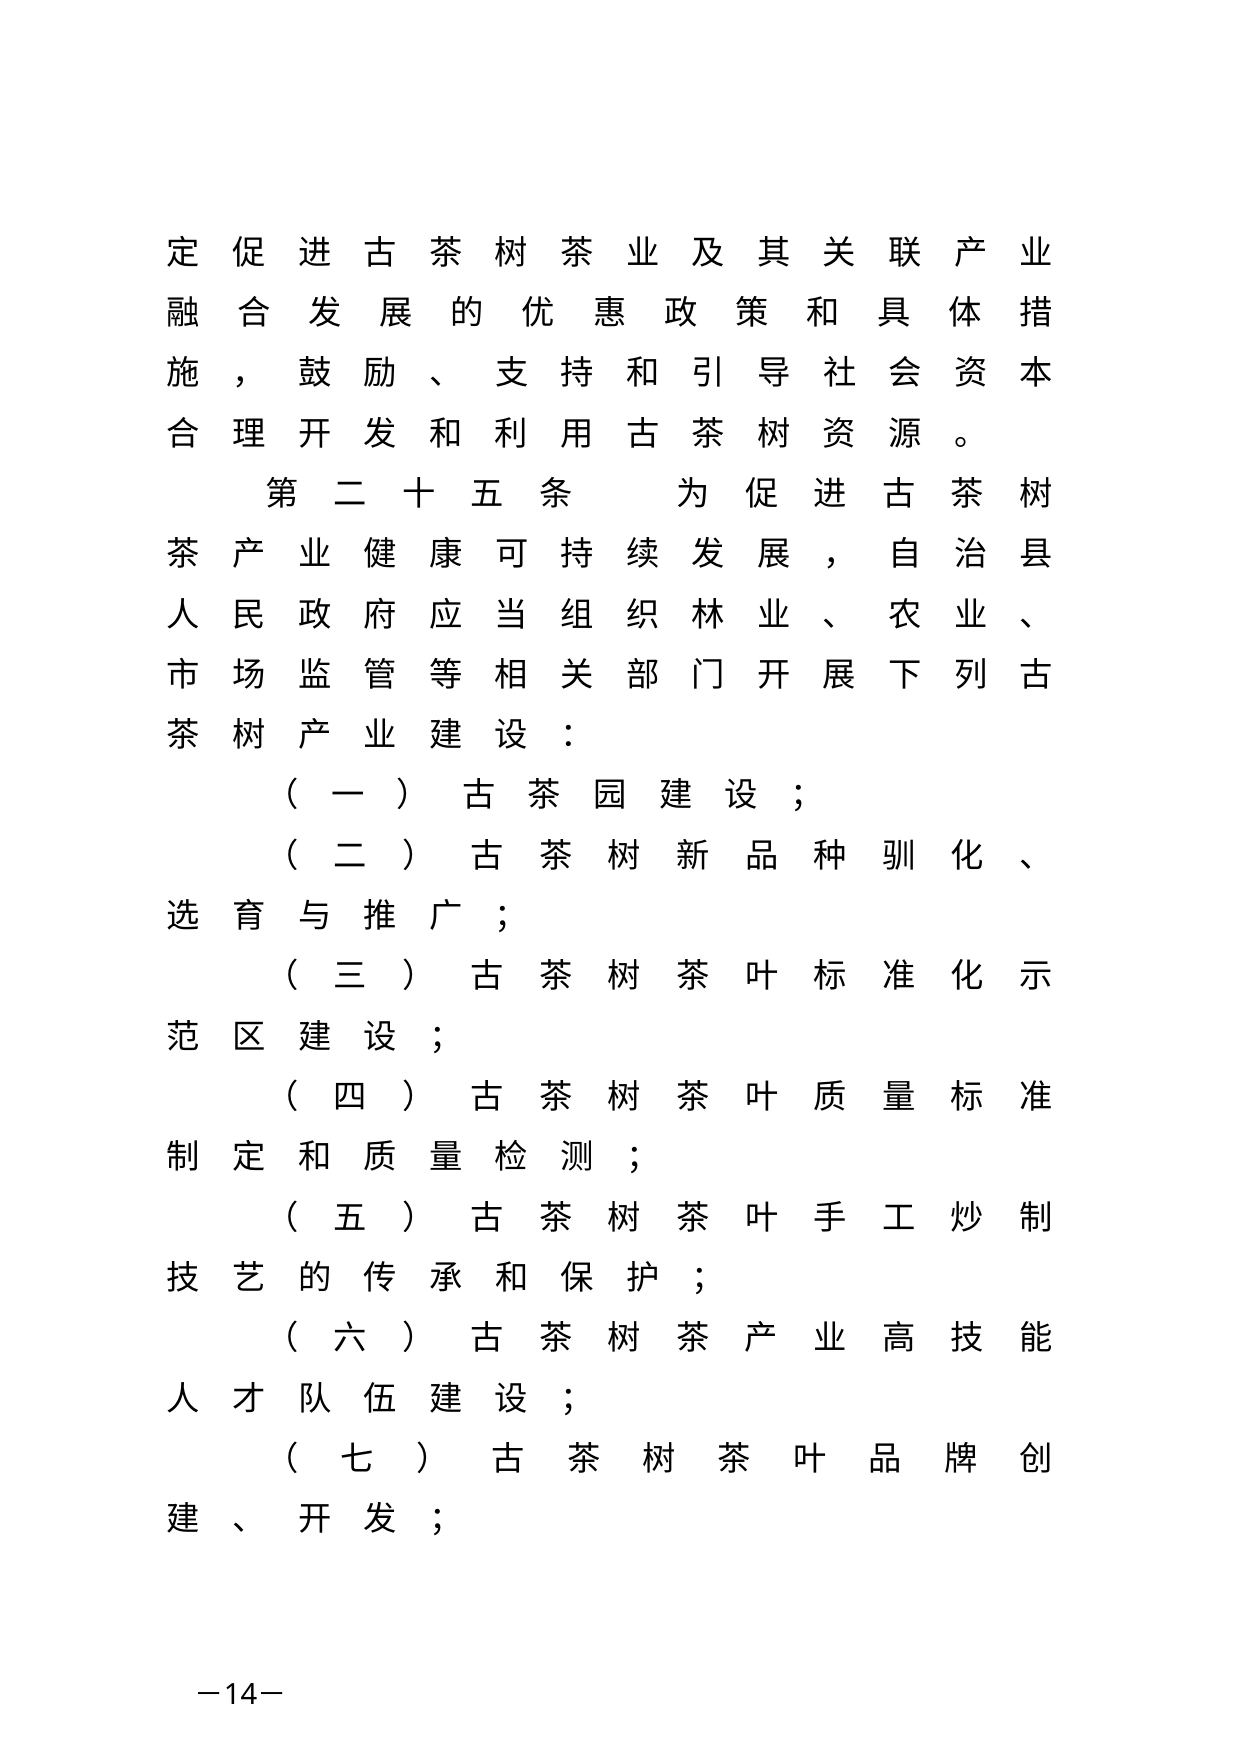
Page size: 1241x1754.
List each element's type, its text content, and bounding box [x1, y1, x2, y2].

text （六）古茶树茶产业高技能人才队伍建设； [167, 1305, 1085, 1426]
text （七）古茶树茶叶品牌创建、开发； [167, 1426, 1085, 1546]
text （二）古茶树新品种驯化、选育与推广； [167, 822, 1085, 943]
text （一）古茶园建设； [167, 762, 1085, 822]
text 第二十五条 为促进古茶树茶产业健康可持续发展，自治县人民政府应当组织林业、农业、市场监管等相关部门开展下列古茶树产业建设： [167, 461, 1085, 762]
text （四）古茶树茶叶质量标准制定和质量检测； [167, 1064, 1085, 1184]
text （五）古茶树茶叶手工炒制技艺的传承和保护； [167, 1184, 1085, 1305]
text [167, 219, 1085, 461]
text （三）古茶树茶叶标准化示范区建设； [167, 943, 1085, 1064]
